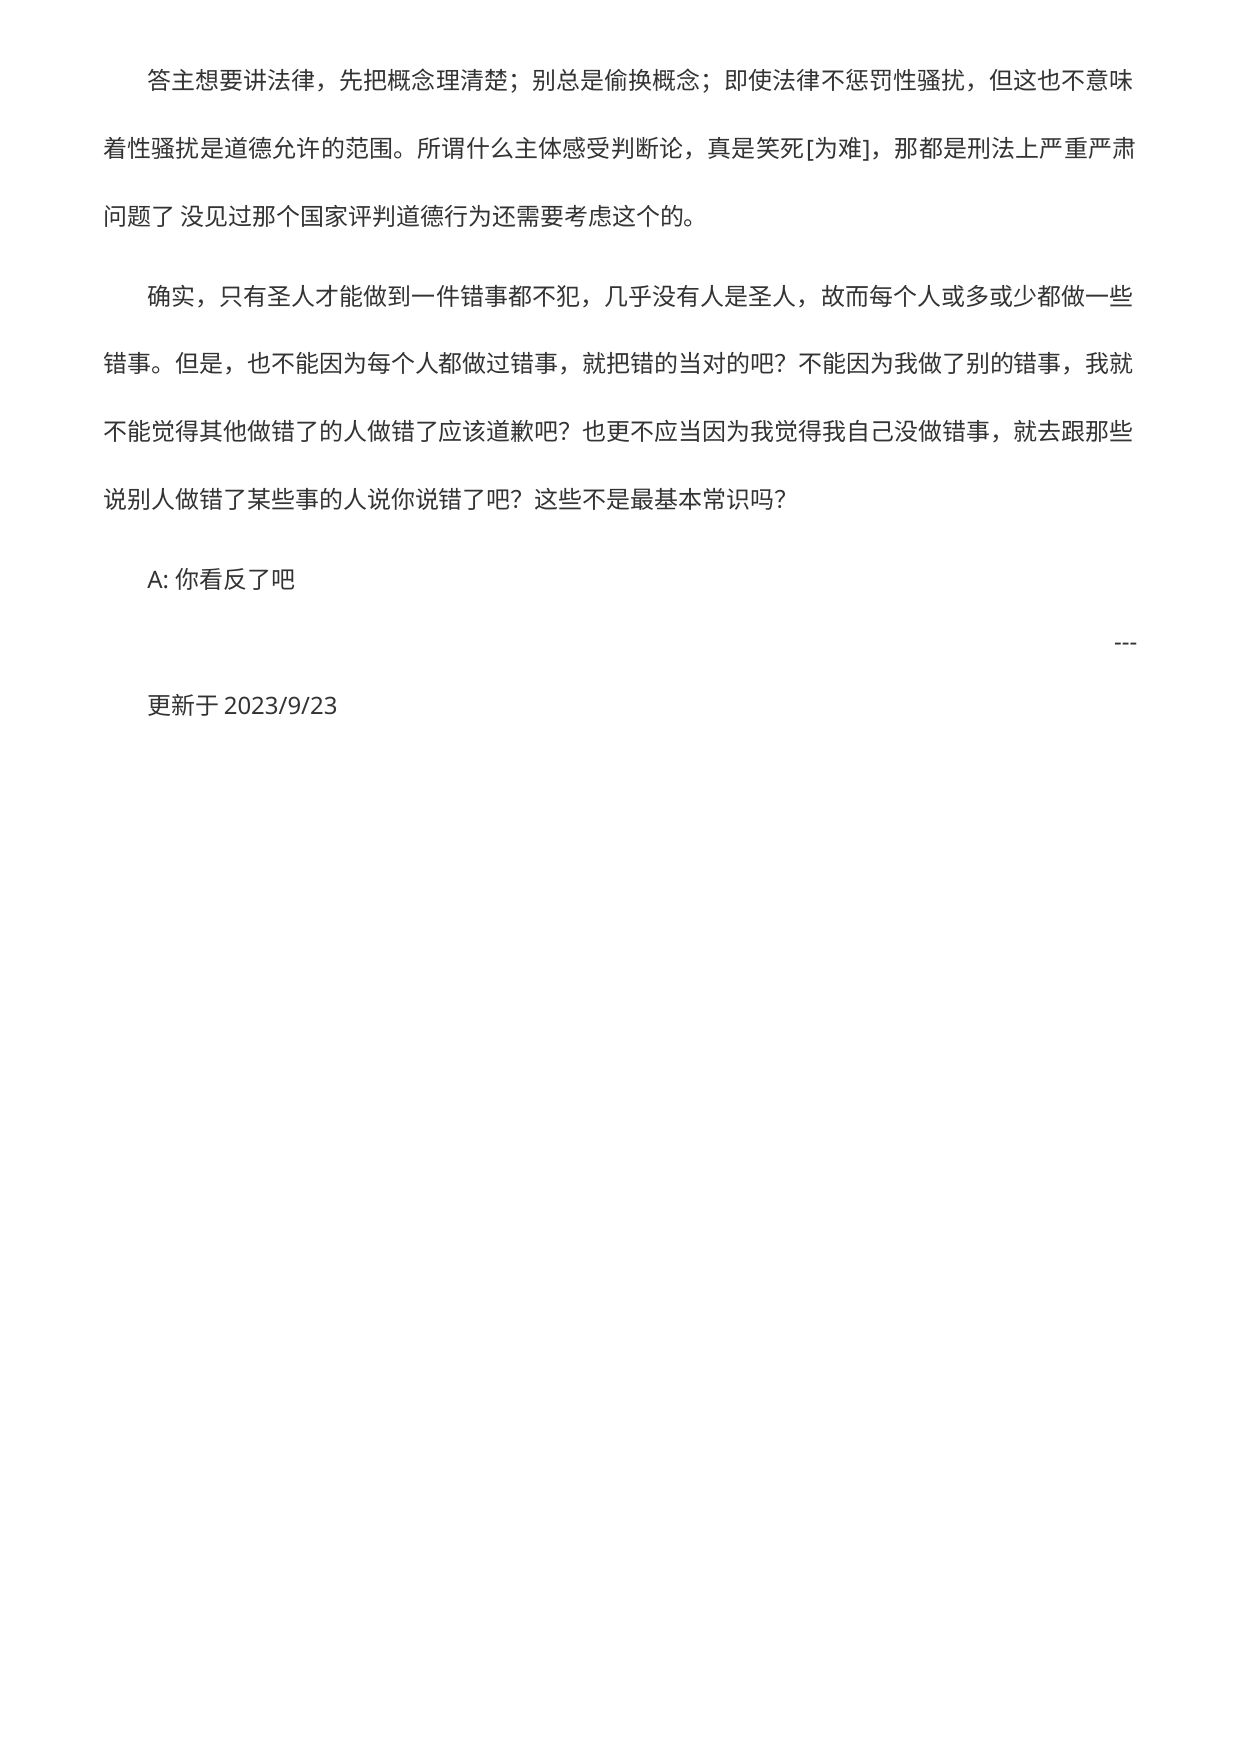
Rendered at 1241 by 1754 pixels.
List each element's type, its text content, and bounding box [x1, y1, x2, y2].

text A: 你看反了吧 [103, 544, 1137, 612]
text 答主想要讲法律，先把概念理清楚；别总是偷换概念；即使法律不惩罚性骚扰，但这也不意味着性骚扰是道德允许的范围。所谓什么主体感受判断论，真是笑死[为难]，那都是刑法上严重严肃问题了 没见过那个国家评判道德行为还需要考虑这个的。 [103, 45, 1137, 249]
text 确实，只有圣人才能做到一件错事都不犯，几乎没有人是圣人，故而每个人或多或少都做一些错事。但是，也不能因为每个人都做过错事，就把错的当对的吧？不能因为我做了别的错事，我就不能觉得其他做错了的人做错了应该道歉吧？也更不应当因为我觉得我自己没做错事，就去跟那些说别人做错了某些事的人说你说错了吧？这些不是最基本常识吗？ [103, 261, 1137, 532]
text --- [103, 624, 1137, 658]
text 更新于2023/9/23 [103, 670, 1137, 738]
